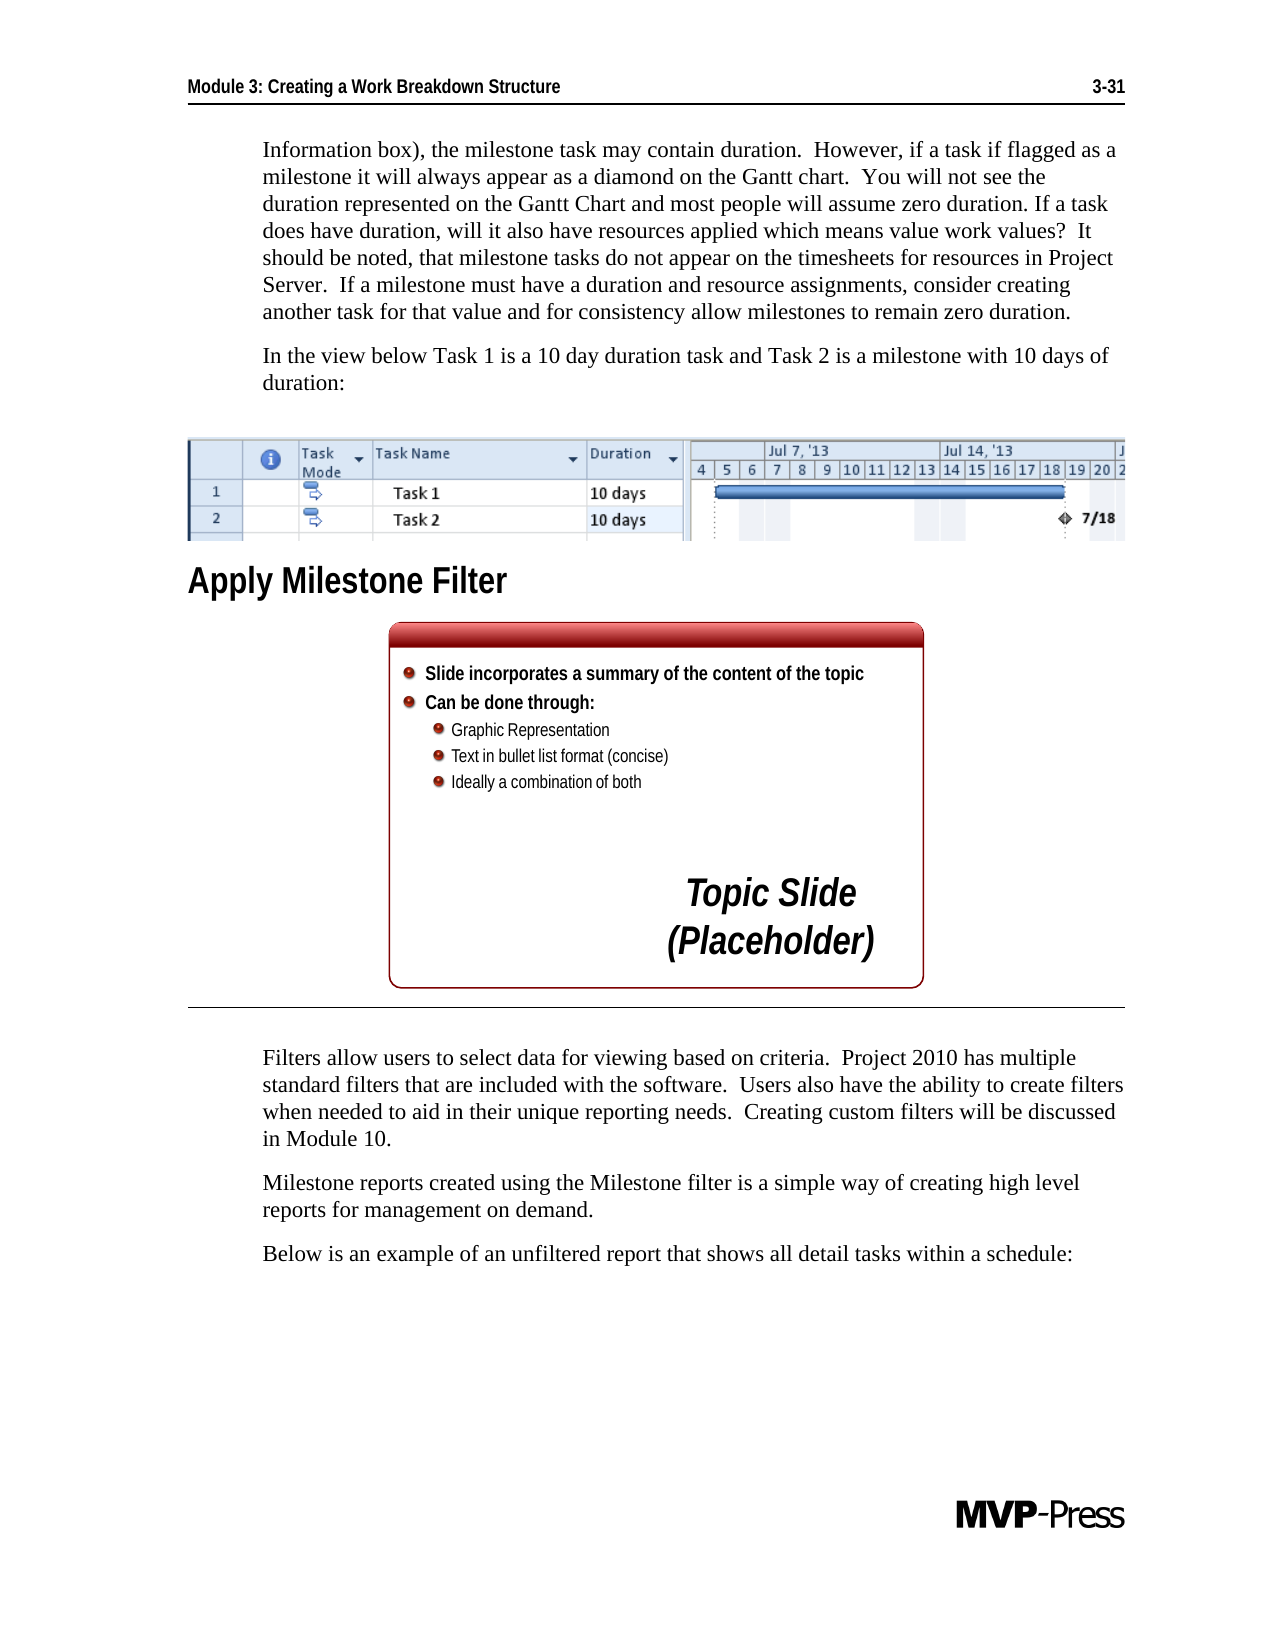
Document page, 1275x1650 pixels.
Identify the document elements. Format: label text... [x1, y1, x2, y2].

text In the view below Task 1 is a 10 day duration task and Task 2 is a milestone with 10 days of duration: [262, 342, 1125, 396]
text Milestone reports created using the Milestone filter is a simple way of creating high level reports for management on demand. [262, 1168, 1125, 1223]
picture [955, 1500, 1125, 1529]
picture [187, 437, 1125, 541]
text Below is an example of an unfiltered report that shows all detail tasks within a schedule: [262, 1239, 1125, 1266]
subtitle Apply Milestone Filter [187, 557, 1125, 603]
text Filters allow users to select data for viewing based on criteria. Project 2010 has multiple standard filters that are included with the software. Users also have the ability to create filters when needed to aid in their unique reporting needs. Creating custom filters will be discussed in Module 10. [262, 1043, 1125, 1152]
